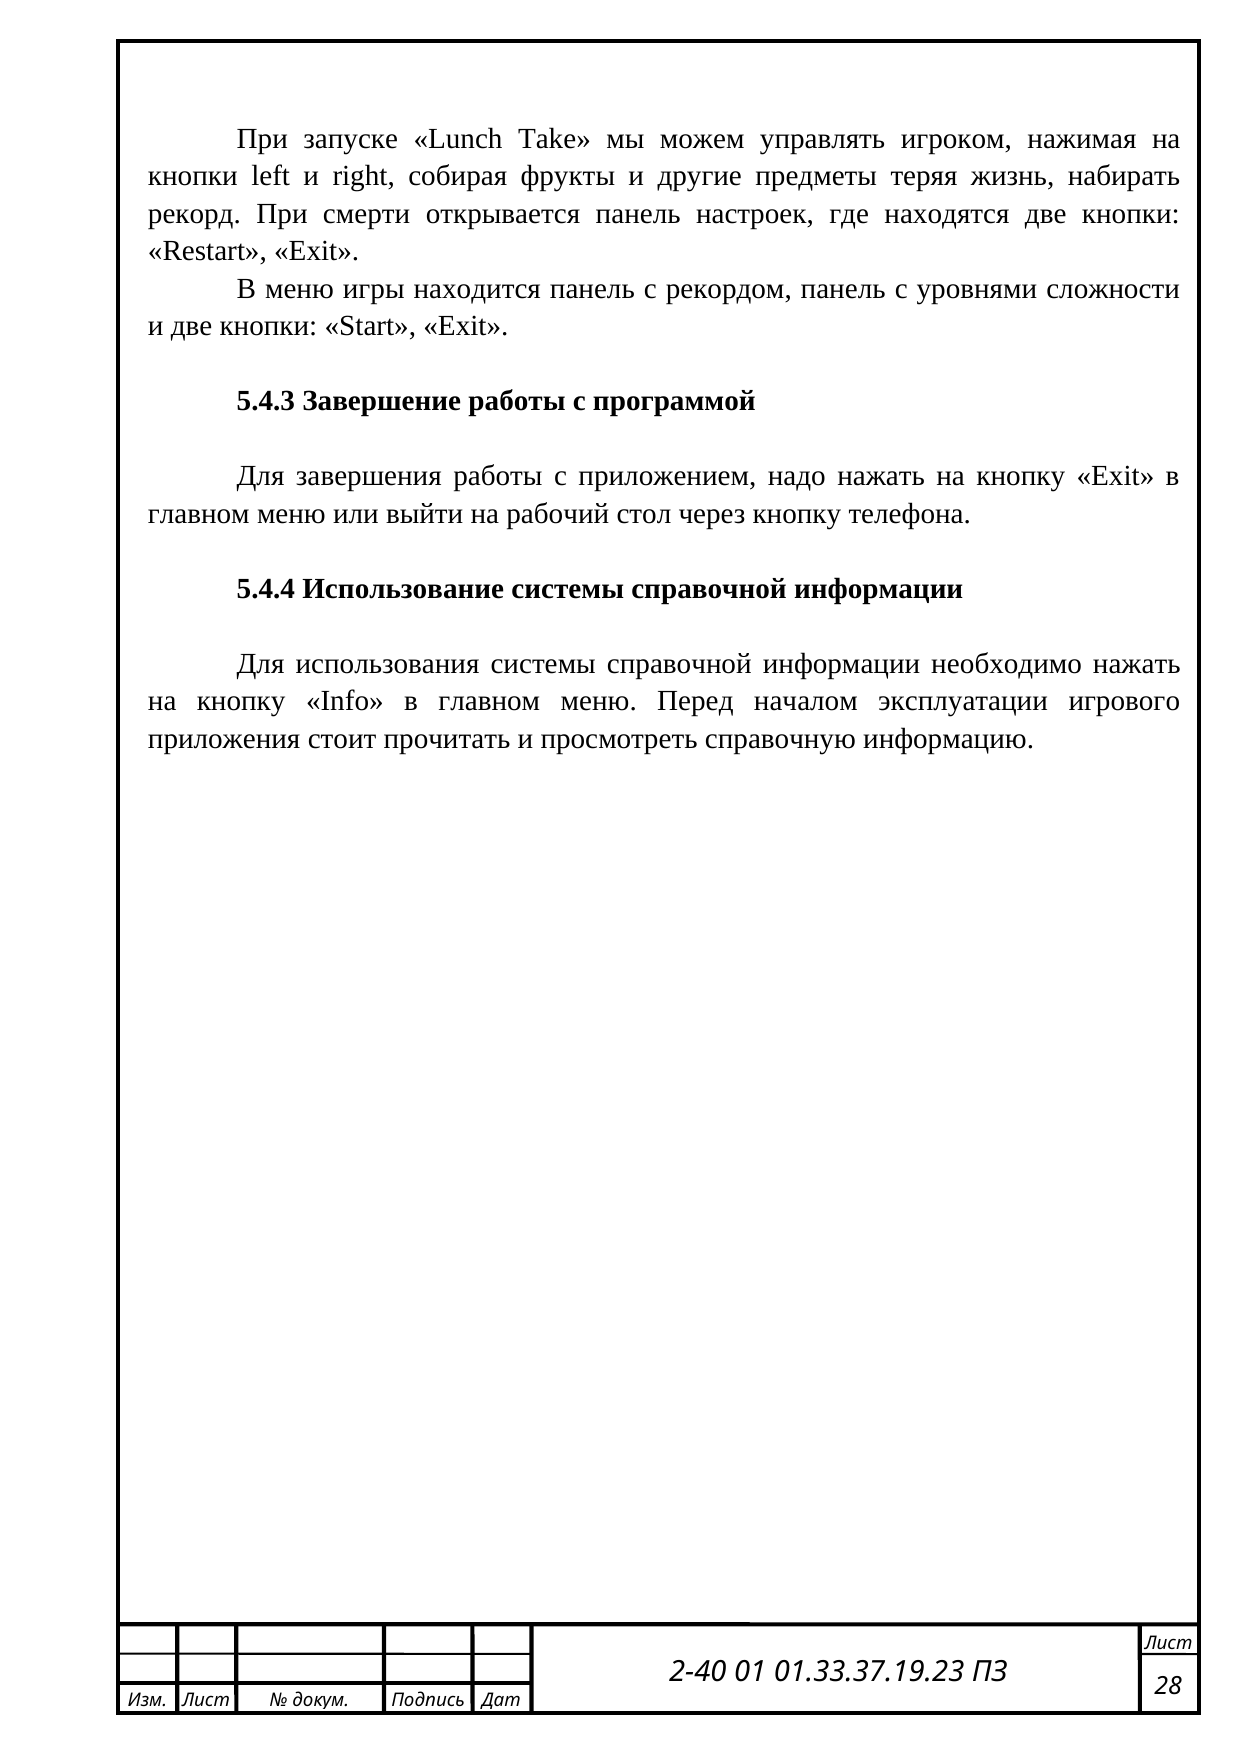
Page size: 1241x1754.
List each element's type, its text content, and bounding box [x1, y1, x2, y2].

text При запуске «Lunch Take» мы можем управлять игроком, нажимая на кнопки left и right, собирая фрукты и другие предметы теряя жизнь, набирать рекорд. При смерти открывается панель настроек, где находятся две кнопки: «Restart», «Exit». [148, 118, 1181, 268]
text Для завершения работы с приложением, надо нажать на кнопку «Exit» в главном меню или выйти на рабочий стол через кнопку телефона. [148, 456, 1181, 531]
text 5.4.4 Использование системы справочной информации [148, 568, 1181, 606]
text В меню игры находится панель с рекордом, панель с уровнями сложности и две кнопки: «Start», «Exit». [148, 268, 1181, 343]
text 5.4.3 Завершение работы с программой [148, 381, 1181, 418]
text Для использования системы справочной информации необходимо нажать на кнопку «Info» в главном меню. Перед началом эксплуатации игрового приложения стоит прочитать и просмотреть справочную информацию. [148, 643, 1181, 756]
